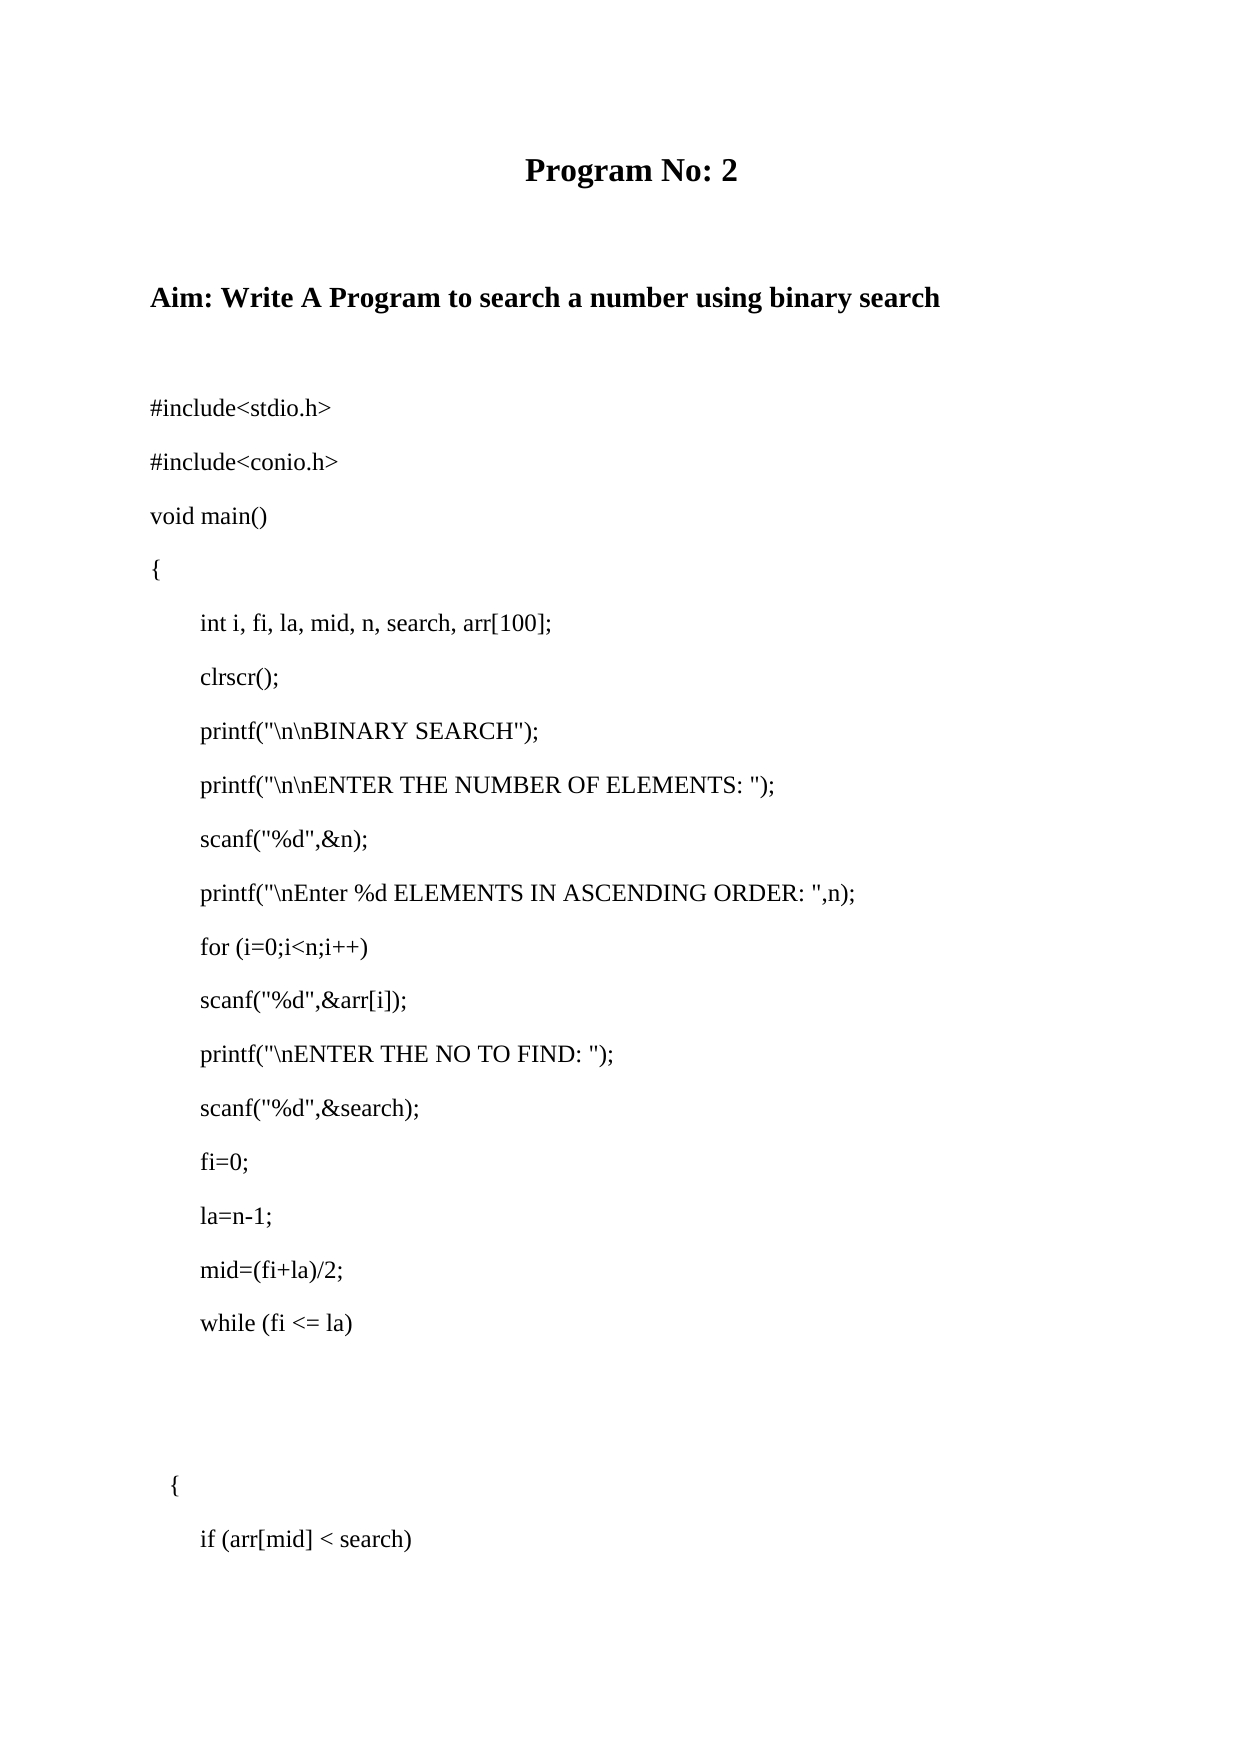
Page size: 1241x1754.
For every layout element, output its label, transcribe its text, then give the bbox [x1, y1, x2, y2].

text #include<stdio.h> [150, 393, 1090, 422]
text printf("\nENTER THE NO TO FIND: "); [150, 1039, 1090, 1068]
text printf("\n\nENTER THE NUMBER OF ELEMENTS: "); [150, 770, 1090, 799]
text la=n-1; [150, 1201, 1090, 1229]
text scanf("%d",&search); [150, 1093, 1090, 1122]
text if (arr[mid] < search) [150, 1524, 1090, 1553]
text while (fi <= la) [150, 1308, 1090, 1337]
text scanf("%d",&n); [150, 824, 1090, 853]
text void main() [150, 501, 1090, 529]
text { [150, 1470, 1090, 1499]
text printf("\nEnter %d ELEMENTS IN ASCENDING ORDER: ",n); [150, 878, 1090, 906]
text mid=(fi+la)/2; [150, 1255, 1090, 1283]
text #include<conio.h> [150, 447, 1090, 476]
text clrscr(); [150, 662, 1090, 691]
text Aim: Write A Program to search a number using binary search [150, 280, 1090, 313]
text { [150, 554, 1090, 583]
text int i, fi, la, mid, n, search, arr[100]; [150, 608, 1090, 637]
text for (i=0;i<n;i++) [150, 932, 1090, 960]
text scanf("%d",&arr[i]); [150, 985, 1090, 1014]
text fi=0; [150, 1147, 1090, 1176]
text printf("\n\nBINARY SEARCH"); [150, 716, 1090, 745]
text Program No: 2 [450, 150, 1090, 188]
